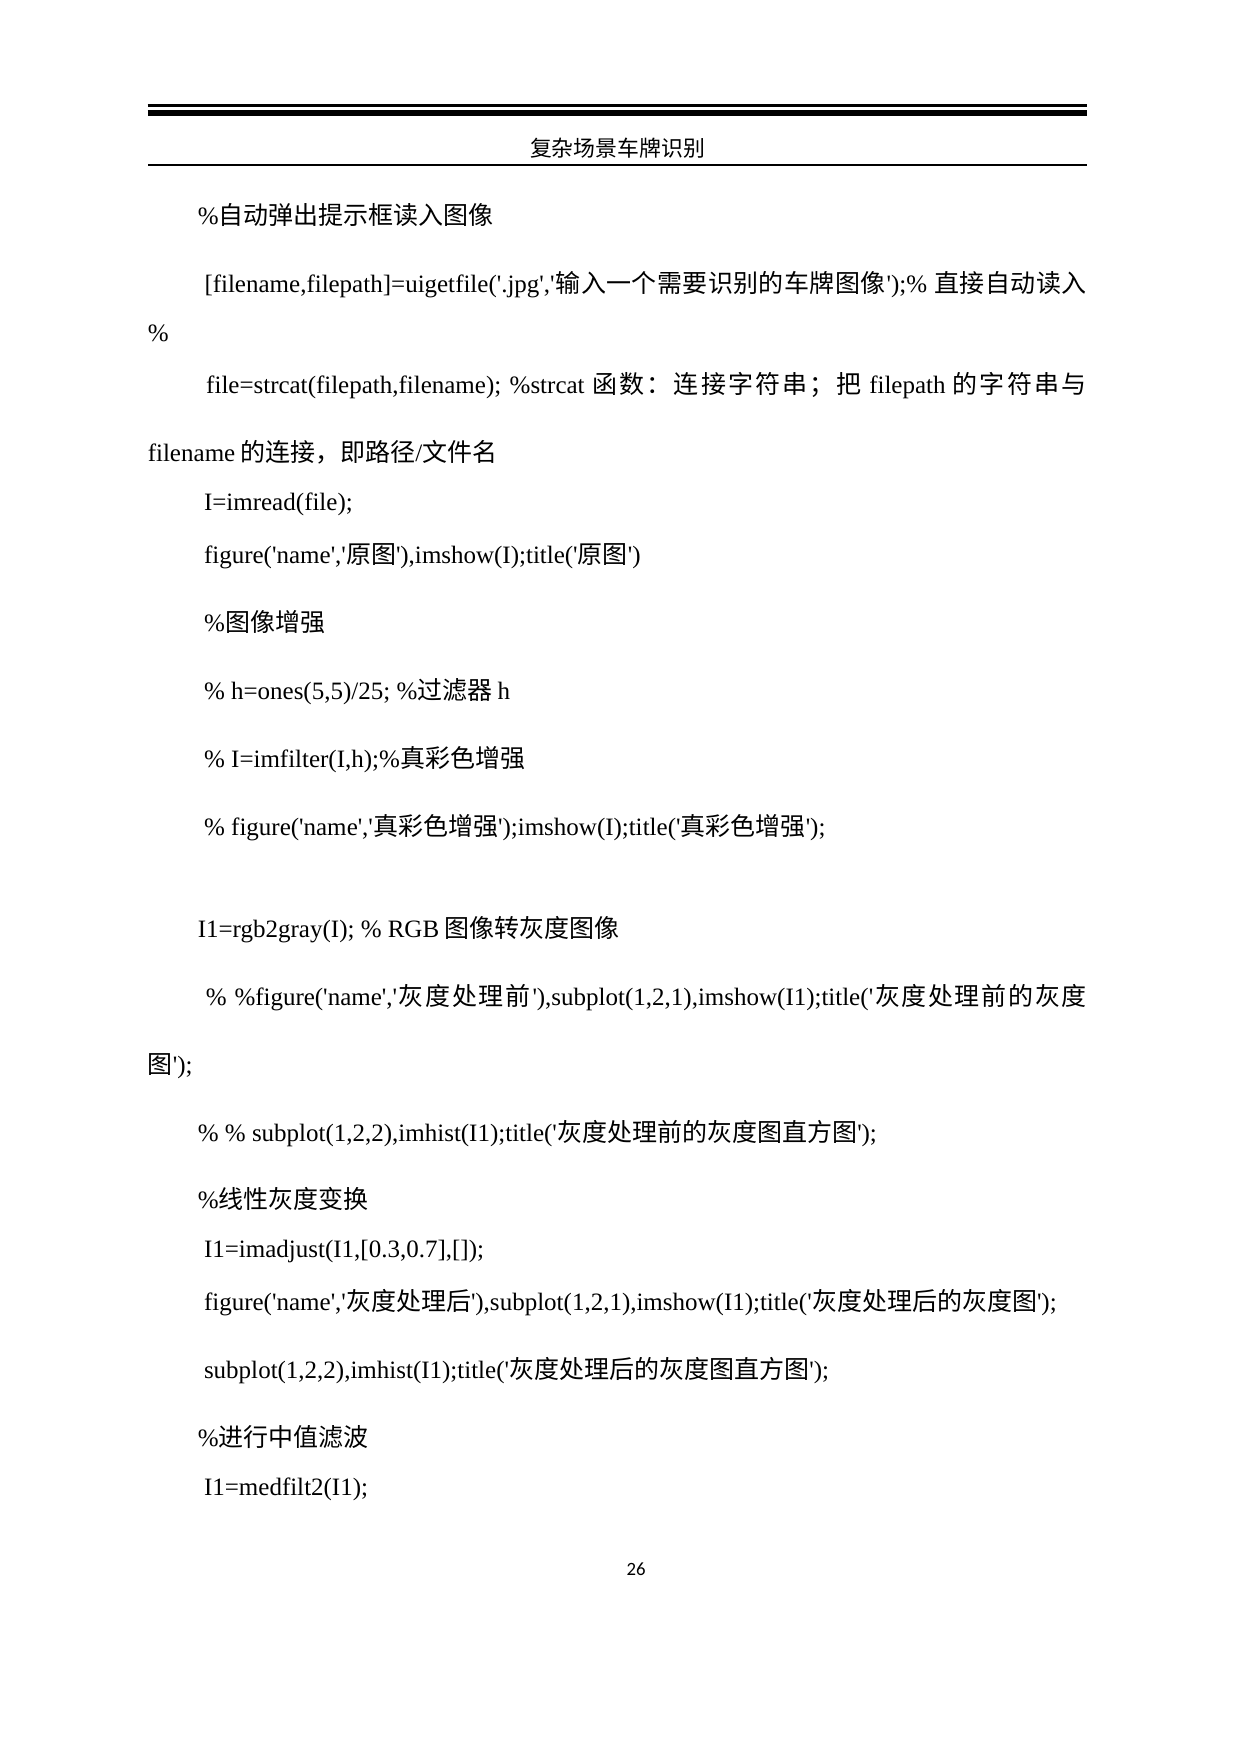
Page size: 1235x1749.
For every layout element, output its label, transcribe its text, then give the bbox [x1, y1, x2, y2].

text % I=imfilter(I,h);%真彩色增强 [148, 723, 1087, 791]
text % h=ones(5,5)/25; %过滤器h [148, 655, 1087, 723]
text %自动弹出提示框读入图像 [148, 179, 1087, 247]
text I=imread(file); [148, 485, 1087, 519]
text % % subplot(1,2,2),imhist(I1);title('灰度处理前的灰度图直方图'); [148, 1096, 1087, 1164]
text I1=rgb2gray(I); % RGB图像转灰度图像 [148, 892, 1087, 960]
text % figure('name','真彩色增强');imshow(I);title('真彩色增强'); [148, 791, 1087, 858]
text %进行中值滤波 [148, 1402, 1087, 1470]
text % %figure('name','灰度处理前'),subplot(1,2,1),imshow(I1);title('灰度处理前的灰度图'); [148, 960, 1087, 1096]
text [filename,filepath]=uigetfile('.jpg','输入一个需要识别的车牌图像');% 直接自动读入% [148, 247, 1087, 349]
text figure('name','原图'),imshow(I);title('原图') [148, 519, 1087, 587]
text %图像增强 [148, 587, 1087, 655]
text figure('name','灰度处理后'),subplot(1,2,1),imshow(I1);title('灰度处理后的灰度图'); [148, 1266, 1087, 1334]
text %线性灰度变换 [148, 1164, 1087, 1232]
text subplot(1,2,2),imhist(I1);title('灰度处理后的灰度图直方图'); [148, 1334, 1087, 1402]
text I1=imadjust(I1,[0.3,0.7],[]); [148, 1232, 1087, 1266]
text I1=medfilt2(I1); [148, 1470, 1087, 1504]
text file=strcat(filepath,filename); %strcat函数：连接字符串；把filepath的字符串与filename的连接，即路径/文件名 [148, 349, 1087, 485]
